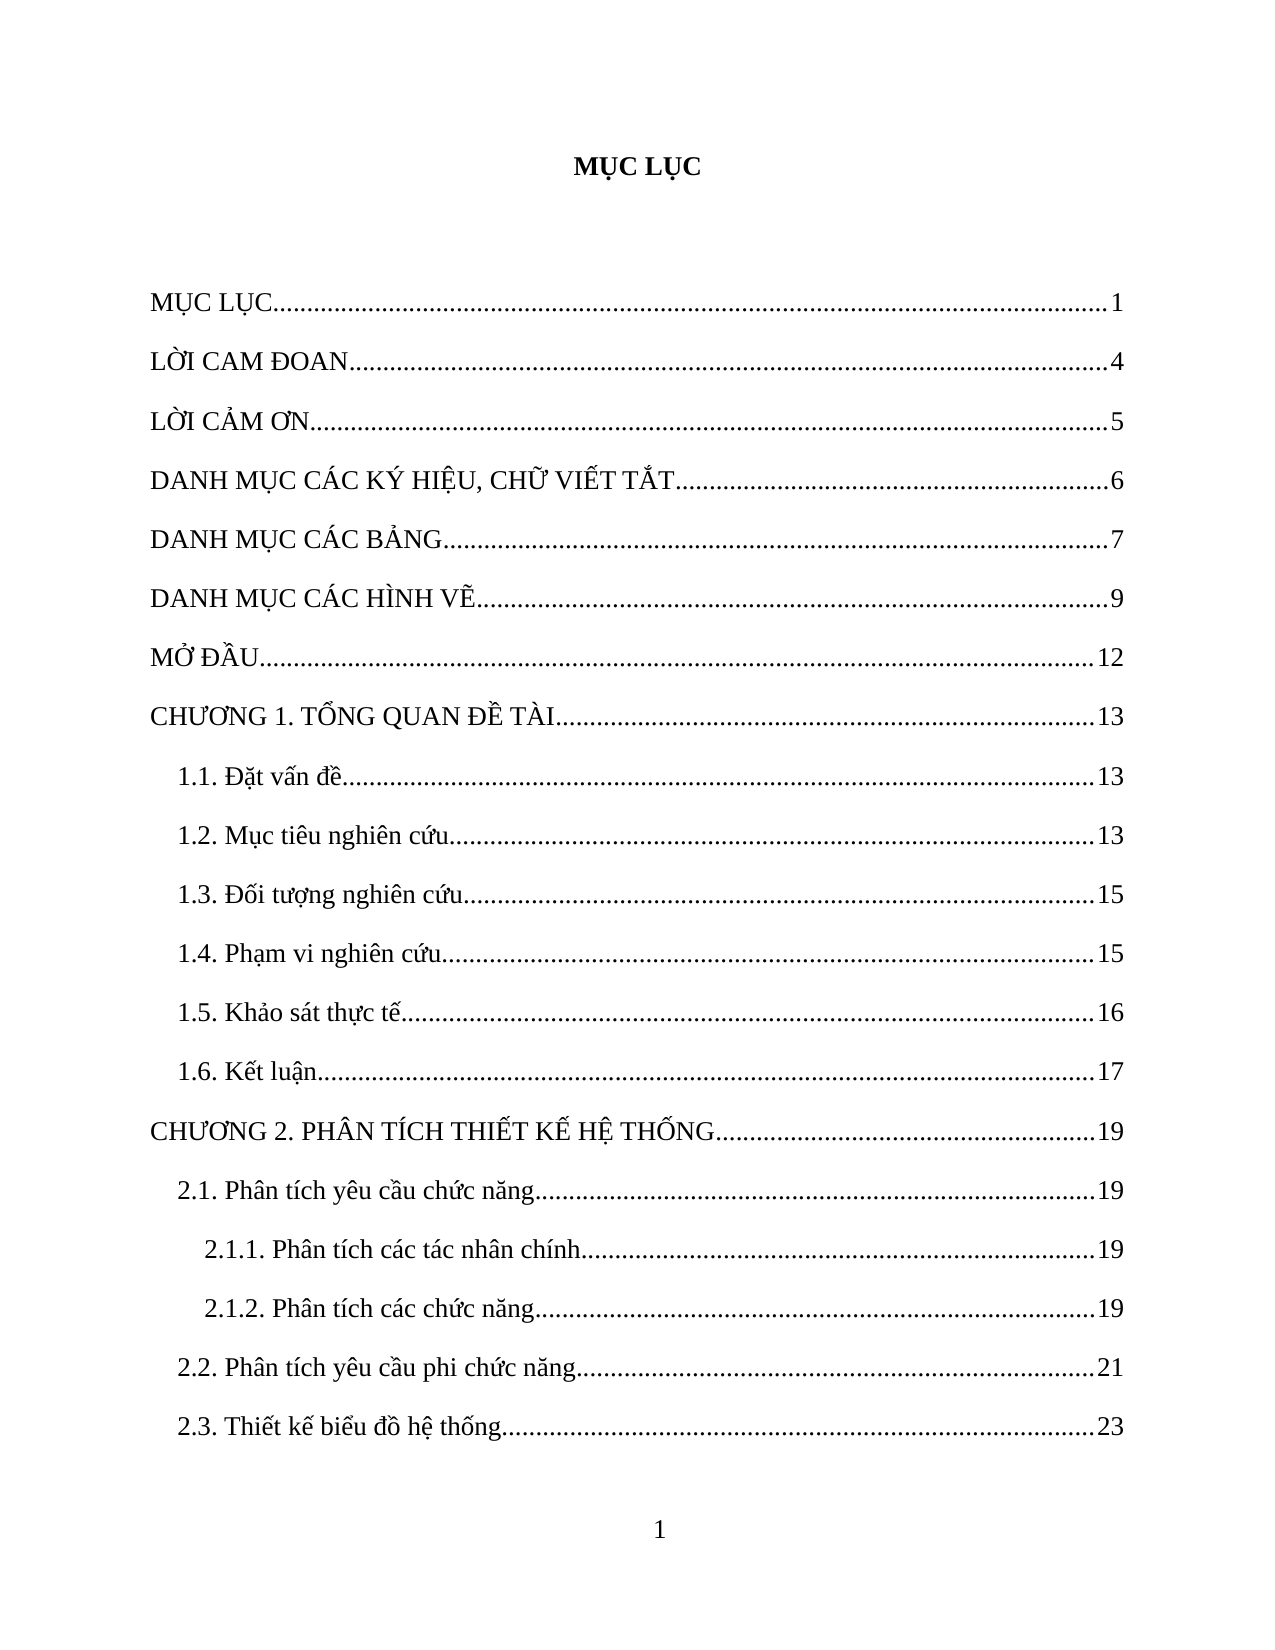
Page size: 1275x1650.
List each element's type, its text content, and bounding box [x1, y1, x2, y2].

subtitle MỤC LỤC [150, 150, 1125, 181]
